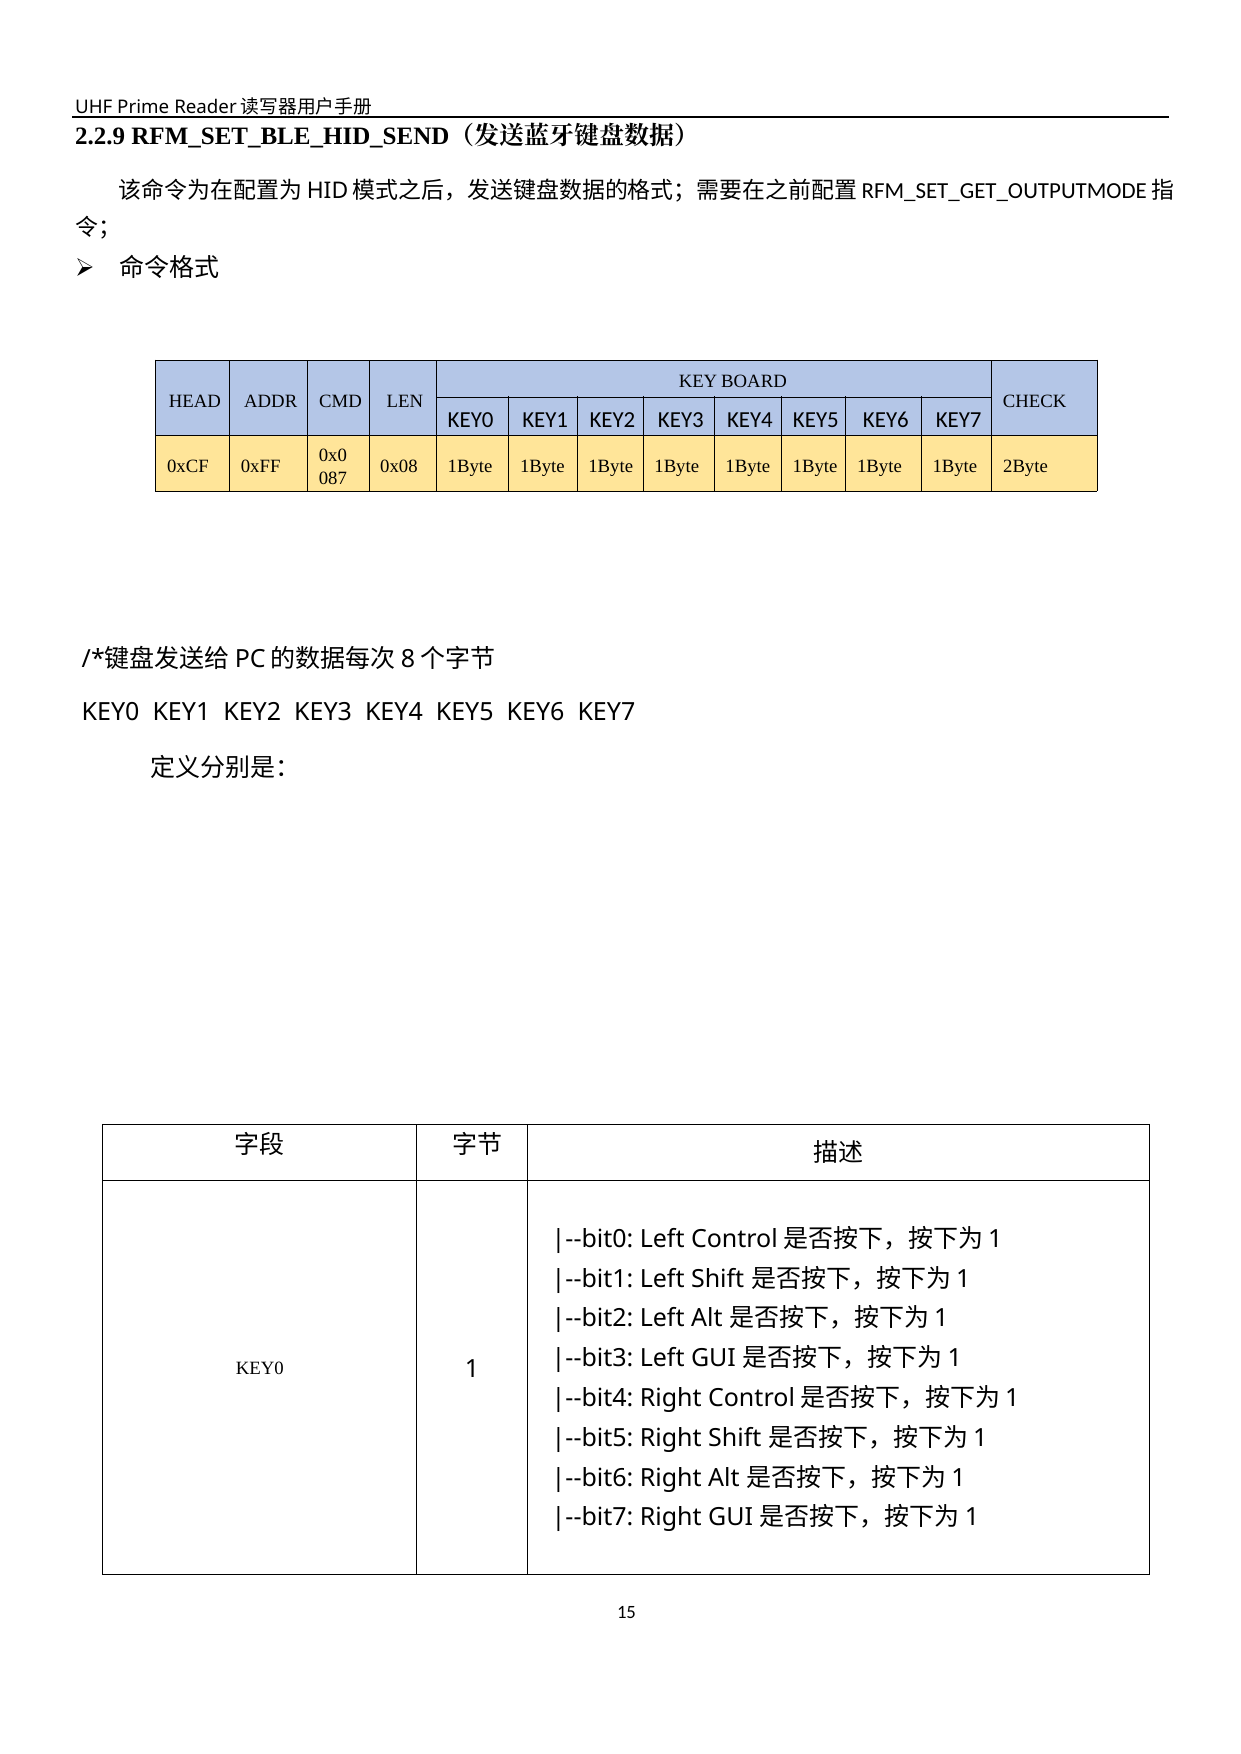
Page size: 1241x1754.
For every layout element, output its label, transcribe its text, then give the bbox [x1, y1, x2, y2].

table_cell KEY2 [578, 398, 643, 435]
table_cell KEY4 [715, 398, 781, 435]
table_cell |--bit0: Left Control是否按下，按下为1 |--bit1: Left Shift 是否按下，按下为1 |--bit2: Left Alt 是否按下，按下为1 |--bit3: Left GUI 是否按下，按下为1 |--bit4: Right Control是否按下，按下为1 |--bit5: Right Shift 是否按下，按下为1 |--bit6: Right Alt 是否按下，按下为1 |--bit7: Right GUI 是否按下，按下为1 [528, 1181, 1149, 1573]
text 定义分别是： [75, 747, 1178, 784]
table_cell 1 [417, 1181, 527, 1573]
table_cell KEY0 [103, 1181, 416, 1573]
table_cell 1Byte [715, 436, 781, 491]
table_cell 0xCF [156, 436, 229, 491]
table_header 描述 [528, 1125, 1149, 1180]
table_cell KEY6 [846, 398, 921, 435]
table_cell 1Byte [509, 436, 577, 491]
table_cell KEY3 [644, 398, 714, 435]
table_header CHECK [992, 361, 1097, 435]
table_cell 2Byte [992, 436, 1097, 491]
table_cell KEY7 [922, 398, 991, 435]
table_cell 1Byte [782, 436, 845, 491]
table_header KEY BOARD [437, 361, 991, 396]
list 命令格式 [75, 248, 1178, 284]
table_cell KEY1 [509, 398, 577, 435]
text KEY0 KEY1 KEY2 KEY3 KEY4 KEY5 KEY6 KEY7 [75, 694, 1178, 728]
text /*键盘发送给PC的数据每次8个字节 [75, 638, 1178, 674]
table_header 字节 [417, 1125, 527, 1180]
table_header 字段 [103, 1125, 416, 1180]
text 该命令为在配置为HID模式之后，发送键盘数据的格式；需要在之前配置RFM_SET_GET_OUTPUTMODE指令； [75, 172, 1178, 241]
table_cell 1Byte [846, 436, 921, 491]
table_cell 1Byte [922, 436, 991, 491]
table_cell KEY5 [782, 398, 845, 435]
table_cell 0x0087 [308, 436, 369, 491]
table_cell 1Byte [578, 436, 643, 491]
table_header LEN [370, 361, 436, 435]
table_cell KEY0 [437, 398, 508, 435]
table_cell 0x08 [370, 436, 436, 491]
table_header CMD [308, 361, 369, 435]
table_cell 1Byte [644, 436, 714, 491]
table_header HEAD [156, 361, 229, 435]
subtitle 2.2.9 RFM_SET_BLE_HID_SEND（发送蓝牙键盘数据） [75, 121, 1178, 150]
table_header ADDR [230, 361, 307, 435]
table_cell 1Byte [437, 436, 508, 491]
table_cell 0xFF [230, 436, 307, 491]
